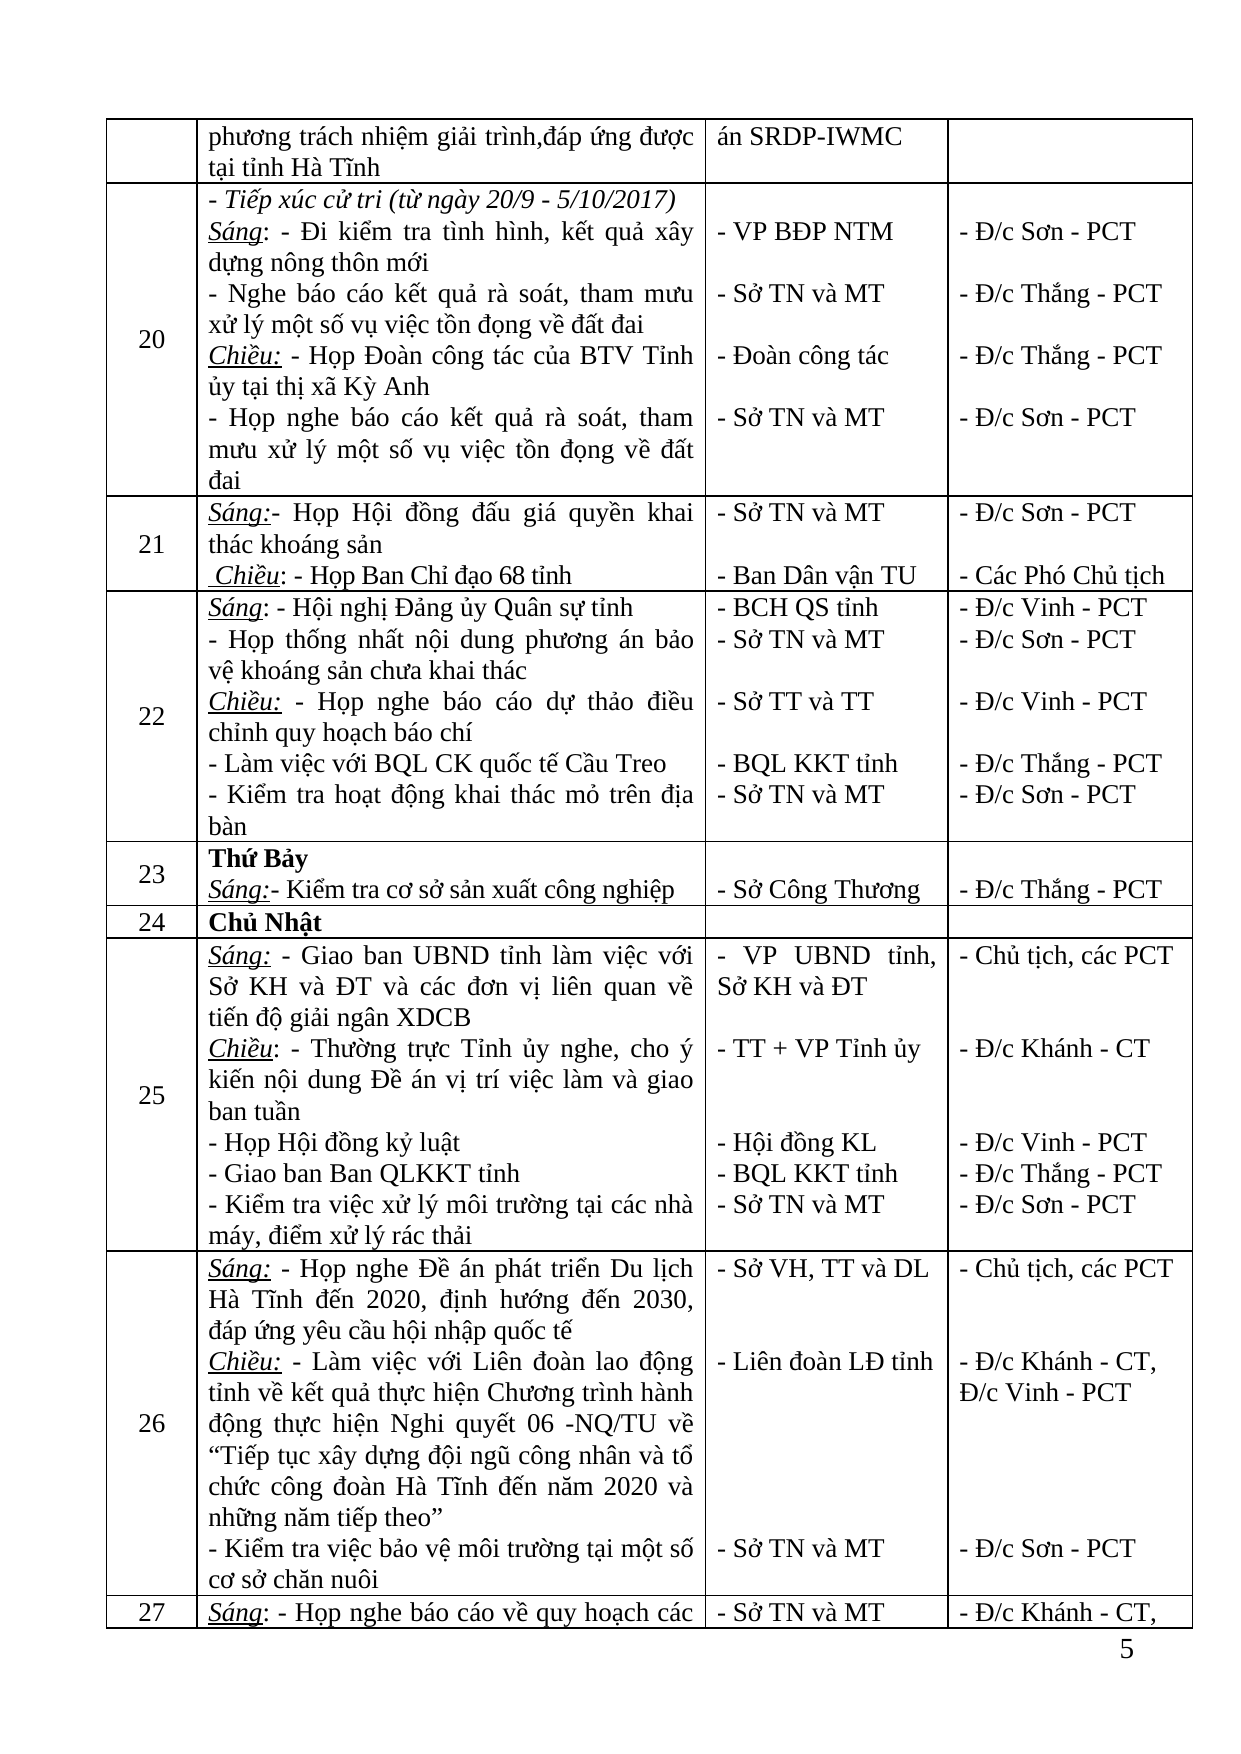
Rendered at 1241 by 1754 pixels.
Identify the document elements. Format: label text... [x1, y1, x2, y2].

table_cell - Đ/c Thắng - PCT [949, 842, 1192, 904]
table_cell 24 [107, 906, 196, 937]
table_cell 23 [107, 842, 196, 904]
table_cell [949, 1596, 1192, 1627]
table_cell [706, 1596, 947, 1627]
table_cell 22 [107, 592, 196, 841]
table_cell - VP UBND tỉnh, Sở KH và ĐT - TT + VP Tỉnh ủy - Hội đồng KL - BQL KKT tỉnh - Sở TN và MT [706, 939, 947, 1250]
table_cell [198, 1596, 705, 1627]
table_cell 26 [107, 1252, 196, 1594]
table_cell - Chủ tịch, các PCT - Đ/c Khánh - CT, Đ/c Vinh - PCT - Đ/c Sơn - PCT [949, 1252, 1192, 1594]
table_cell [706, 906, 947, 937]
table_cell - Đ/c Vinh - PCT - Đ/c Sơn - PCT - Đ/c Vinh - PCT - Đ/c Thắng - PCT - Đ/c Sơn - PCT [949, 592, 1192, 841]
table_cell 21 [107, 497, 196, 590]
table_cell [198, 120, 705, 182]
table_cell - Sở VH, TT và DL - Liên đoàn LĐ tỉnh - Sở TN và MT [706, 1252, 947, 1594]
table_cell [949, 906, 1192, 937]
table_cell - Sở Công Thương [706, 842, 947, 904]
table_cell - Chủ tịch, các PCT - Đ/c Khánh - CT - Đ/c Vinh - PCT - Đ/c Thắng - PCT - Đ/c Sơn - PCT [949, 939, 1192, 1250]
table_cell 27 [107, 1596, 196, 1627]
table_cell 25 [107, 939, 196, 1250]
table_cell - VP BĐP NTM - Sở TN và MT - Đoàn công tác - Sở TN và MT [706, 184, 947, 495]
table_cell - Sở TN và MT - Ban Dân vận TU [706, 497, 947, 590]
table_cell Chủ Nhật [198, 906, 705, 937]
table_cell Sáng: - Họp nghe Đề án phát triển Du lịch Hà Tĩnh đến 2020, định hướng đến 2030, đáp ứng yêu cầu hội nhập quốc tế Chiều: - Làm việc với Liên đoàn lao động tỉnh về kết quả thực hiện Chương trình hành động thực hiện Nghi quyết 06 -NQ/TU về “Tiếp tục xây dựng đội ngũ công nhân và tổ chức công đoàn Hà Tĩnh đến năm 2020 và những năm tiếp theo” - Kiểm tra việc bảo vệ môi trường tại một số cơ sở chăn nuôi [198, 1252, 705, 1594]
table_cell 20 [107, 184, 196, 495]
table_cell Thứ Bảy Sáng:- Kiểm tra cơ sở sản xuất công nghiệp [198, 842, 705, 904]
table_cell - Đ/c Sơn - PCT - Các Phó Chủ tịch [949, 497, 1192, 590]
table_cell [949, 120, 1192, 182]
table_cell 19 [107, 120, 196, 182]
table_cell Sáng: - Giao ban UBND tỉnh làm việc với Sở KH và ĐT và các đơn vị liên quan về tiến độ giải ngân XDCB Chiều: - Thường trực Tỉnh ủy nghe, cho ý kiến nội dung Đề án vị trí việc làm và giao ban tuần - Họp Hội đồng kỷ luật - Giao ban Ban QLKKT tỉnh - Kiểm tra việc xử lý môi trường tại các nhà máy, điểm xử lý rác thải [198, 939, 705, 1250]
table_cell - Tiếp xúc cử tri (từ ngày 20/9 - 5/10/2017) Sáng: - Đi kiểm tra tình hình, kết quả xây dựng nông thôn mới - Nghe báo cáo kết quả rà soát, tham mưu xử lý một số vụ việc tồn đọng về đất đai Chiều: - Họp Đoàn công tác của BTV Tỉnh ủy tại thị xã Kỳ Anh - Họp nghe báo cáo kết quả rà soát, tham mưu xử lý một số vụ việc tồn đọng về đất đai [198, 184, 705, 495]
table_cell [706, 120, 947, 182]
table_cell - Đ/c Sơn - PCT - Đ/c Thắng - PCT - Đ/c Thắng - PCT - Đ/c Sơn - PCT [949, 184, 1192, 495]
table_cell - BCH QS tỉnh - Sở TN và MT - Sở TT và TT - BQL KKT tỉnh - Sở TN và MT [706, 592, 947, 841]
table_cell Sáng:- Họp Hội đồng đấu giá quyền khai thác khoáng sản Chiều: - Họp Ban Chỉ đạo 68 tỉnh [198, 497, 705, 590]
table_cell Sáng: - Hội nghị Đảng ủy Quân sự tỉnh - Họp thống nhất nội dung phương án bảo vệ khoáng sản chưa khai thác Chiều: - Họp nghe báo cáo dự thảo điều chỉnh quy hoạch báo chí - Làm việc với BQL CK quốc tế Cầu Treo - Kiểm tra hoạt động khai thác mỏ trên địa bàn [198, 592, 705, 841]
